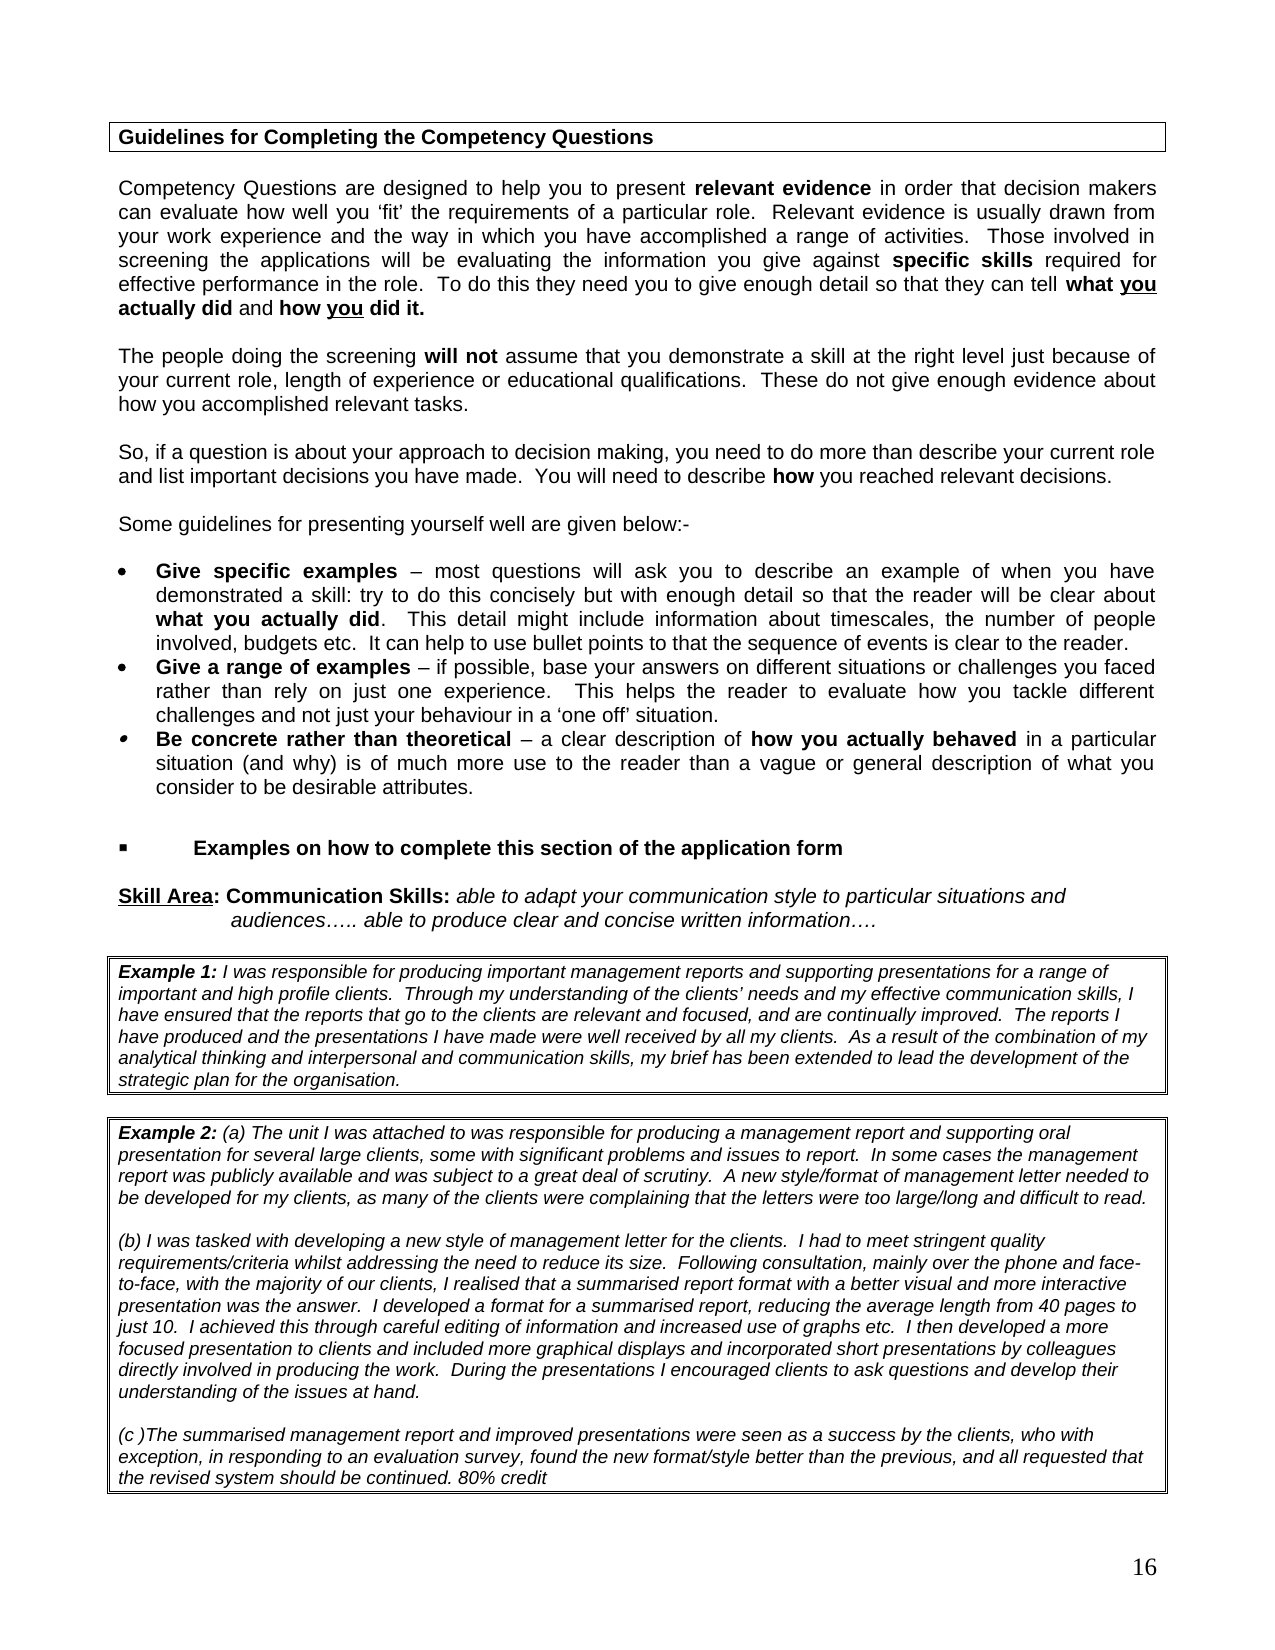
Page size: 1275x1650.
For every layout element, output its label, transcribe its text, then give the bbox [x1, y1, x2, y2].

text (c )The summarised management report and improved presentations were seen as a success by the clients, who with exception, in responding to an evaluation survey, found the new format/style better than the previous, and all requested that the revised system should be continued. 80% credit [110, 1419, 1165, 1491]
text Example 1: I was responsible for producing important management reports and supporting presentations for a range of important and high profile clients. Through my understanding of the clients’ needs and my effective communication skills, I have ensured that the reports that go to the clients are relevant and focused, and are continually improved. The reports I have produced and the presentations I have made were well received by all my clients. As a result of the combination of my analytical thinking and interpersonal and communication skills, my brief has been extended to lead the development of the strategic plan for the organisation. [110, 959, 1165, 1092]
text Competency Questions are designed to help you to present relevant evidence in order that decision makers can evaluate how well you ‘fit’ the requirements of a particular role. Relevant evidence is usually drawn from your work experience and the way in which you have accomplished a range of activities. Those involved in screening the applications will be evaluating the information you give against specific skills required for effective performance in the role. To do this they need you to give enough detail so that they can tell what you actually did and how you did it. [118, 176, 1157, 320]
text The people doing the screening will not assume that you demonstrate a skill at the right level just because of your current role, length of experience or educational qualifications. These do not give enough evidence about how you accomplished relevant tasks. [118, 344, 1157, 416]
list Be concrete rather than theoretical – a clear description of how you actually behaved in a particular situation (and why) is of much more use to the reader than a vague or general description of what you consider to be desirable attributes. [118, 727, 1157, 799]
text Example 2: (a) The unit I was attached to was responsible for producing a management report and supporting oral presentation for several large clients, some with significant problems and issues to report. In some cases the management report was publicly available and was subject to a great deal of scrutiny. A new style/format of management letter needed to be developed for my clients, as many of the clients were complaining that the letters were too large/long and difficult to read. [110, 1120, 1165, 1208]
text (b) I was tasked with developing a new style of management letter for the clients. I had to meet stringent quality requirements/criteria whilst addressing the need to reduce its size. Following consultation, mainly over the phone and face-to-face, with the majority of our clients, I realised that a summarised report format with a better visual and more interactive presentation was the answer. I developed a format for a summarised report, reducing the average length from 40 pages to just 10. I achieved this through careful editing of information and increased use of graphs etc. I then developed a more focused presentation to clients and included more graphical displays and incorporated short presentations by colleagues directly involved in producing the work. During the presentations I encouraged clients to ask questions and develop their understanding of the issues at hand. [118, 1230, 1157, 1402]
text So, if a question is about your approach to decision making, you need to do more than describe your current role and list important decisions you have made. You will need to describe how you reached relevant decisions. [118, 439, 1157, 487]
text Guidelines for Completing the Competency Questions [110, 123, 1165, 151]
text Some guidelines for presenting yourself well are given below:- [118, 511, 1157, 535]
text Skill Area: Communication Skills: able to adapt your communication style to particular situations and audiences….. able to produce clear and concise written information…. [118, 884, 1131, 932]
list Examples on how to complete this section of the application form [118, 836, 1131, 860]
list Give a range of examples – if possible, base your answers on different situations or challenges you faced rather than rely on just one experience. This helps the reader to evaluate how you tackle different challenges and not just your behaviour in a ‘one off’ situation. [118, 655, 1157, 727]
list Give specific examples – most questions will ask you to describe an example of when you have demonstrated a skill: try to do this concisely but with enough detail so that the reader will be clear about what you actually did. This detail might include information about timescales, the number of people involved, budgets etc. It can help to use bullet points to that the sequence of events is clear to the reader. [118, 559, 1157, 655]
